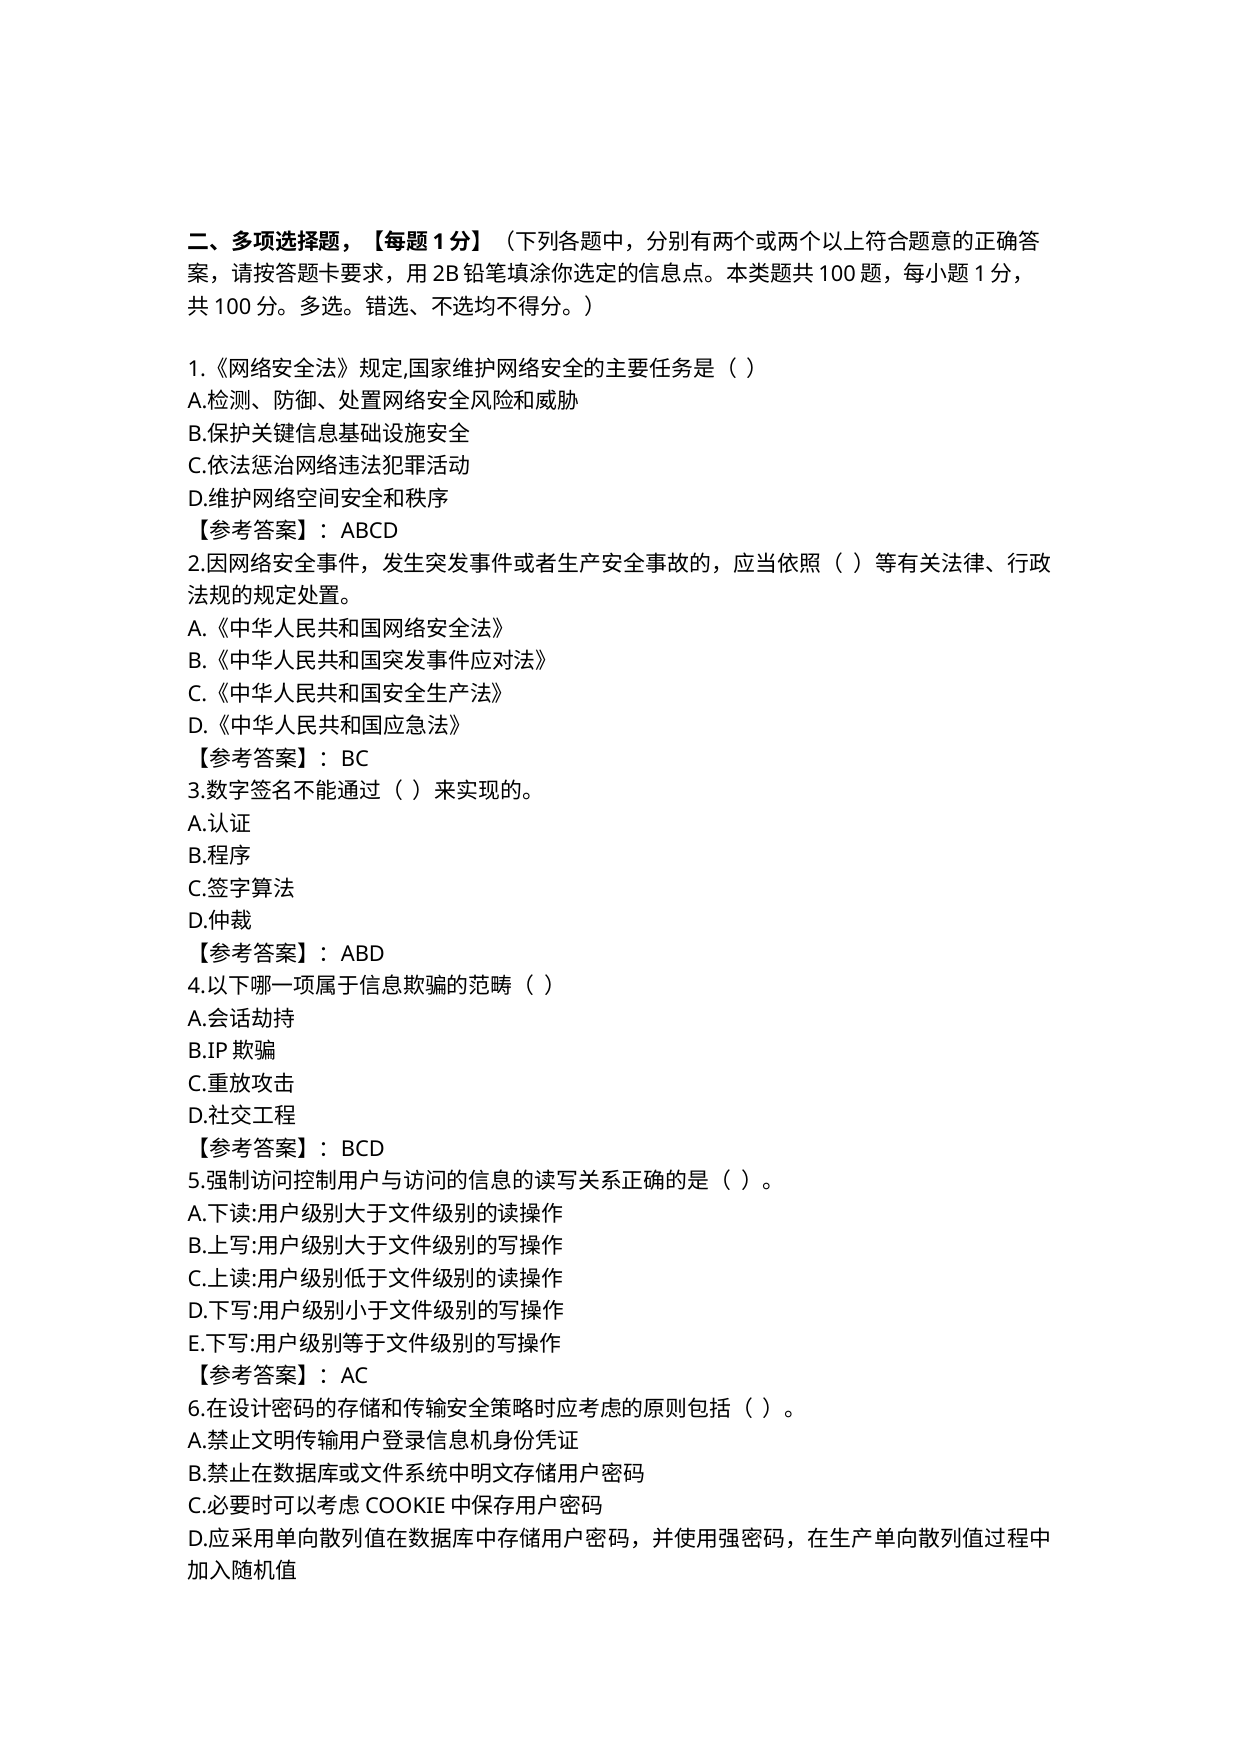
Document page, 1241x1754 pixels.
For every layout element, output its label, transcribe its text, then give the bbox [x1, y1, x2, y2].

text A.会话劫持 [187, 1000, 1053, 1033]
text D.应采用单向散列值在数据库中存储用户密码，并使用强密码，在生产单向散列值过程中加入随机值 [187, 1520, 1053, 1585]
text C.《中华人民共和国安全生产法》 [187, 675, 1053, 708]
text A.认证 [187, 805, 1053, 838]
text B.程序 [187, 838, 1053, 870]
text 6.在设计密码的存储和传输安全策略时应考虑的原则包括（ ）。 [187, 1390, 1053, 1423]
text 5.强制访问控制用户与访问的信息的读写关系正确的是（ ）。 [187, 1163, 1053, 1195]
text B.IP欺骗 [187, 1033, 1053, 1065]
text D.《中华人民共和国应急法》 [187, 708, 1053, 740]
text 【参考答案】：ABCD [187, 513, 1053, 545]
text B.保护关键信息基础设施安全 [187, 415, 1053, 448]
text A.《中华人民共和国网络安全法》 [187, 610, 1053, 643]
text 【参考答案】：AC [187, 1358, 1053, 1390]
text B.《中华人民共和国突发事件应对法》 [187, 643, 1053, 675]
text A.检测、防御、处置网络安全风险和威胁 [187, 383, 1053, 415]
text 3.数字签名不能通过（ ）来实现的。 [187, 773, 1053, 805]
text D.仲裁 [187, 903, 1053, 935]
text D.维护网络空间安全和秩序 [187, 480, 1053, 513]
text 2.因网络安全事件，发生突发事件或者生产安全事故的，应当依照（ ）等有关法律、行政法规的规定处置。 [187, 545, 1053, 610]
text C.重放攻击 [187, 1065, 1053, 1098]
text B.上写:用户级别大于文件级别的写操作 [187, 1228, 1053, 1260]
text C.依法惩治网络违法犯罪活动 [187, 448, 1053, 480]
text 【参考答案】：BC [187, 740, 1053, 773]
text C.必要时可以考虑COOKIE中保存用户密码 [187, 1488, 1053, 1520]
text A.禁止文明传输用户登录信息机身份凭证 [187, 1423, 1053, 1455]
text 1.《网络安全法》规定,国家维护网络安全的主要任务是（ ） [187, 350, 1053, 383]
text D.下写:用户级别小于文件级别的写操作 [187, 1293, 1053, 1325]
text C.上读:用户级别低于文件级别的读操作 [187, 1260, 1053, 1293]
text 二、多项选择题，【每题1分】（下列各题中，分别有两个或两个以上符合题意的正确答案，请按答题卡要求，用2B铅笔填涂你选定的信息点。本类题共100题，每小题1分，共100分。多选。错选、不选均不得分。） [187, 224, 1053, 321]
text A.下读:用户级别大于文件级别的读操作 [187, 1195, 1053, 1228]
text 【参考答案】：BCD [187, 1130, 1053, 1163]
text 【参考答案】：ABD [187, 935, 1053, 968]
text B.禁止在数据库或文件系统中明文存储用户密码 [187, 1455, 1053, 1488]
text C.签字算法 [187, 870, 1053, 903]
text D.社交工程 [187, 1098, 1053, 1130]
text 4.以下哪一项属于信息欺骗的范畴（ ） [187, 968, 1053, 1000]
text E.下写:用户级别等于文件级别的写操作 [187, 1325, 1053, 1358]
